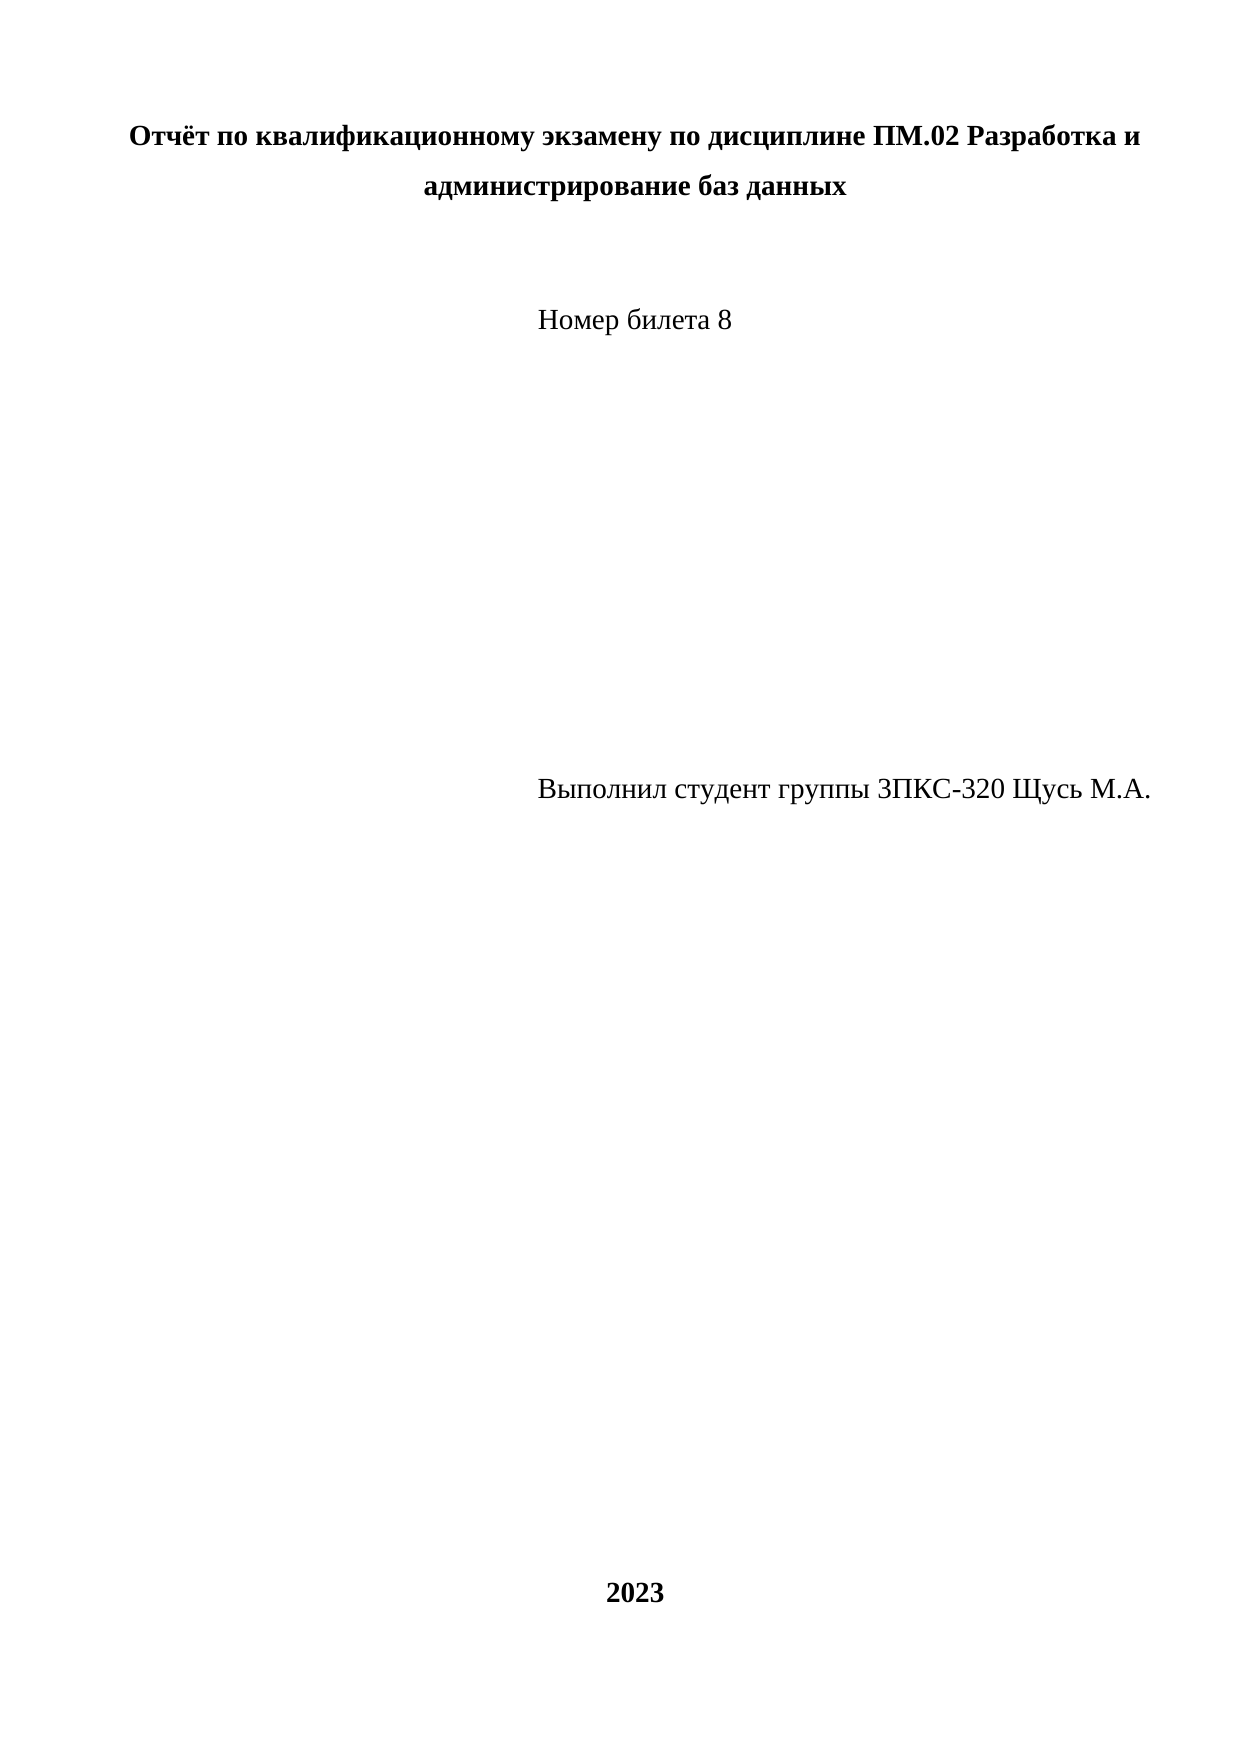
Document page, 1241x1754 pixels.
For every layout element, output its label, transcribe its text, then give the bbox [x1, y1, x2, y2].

text 2023 [118, 1575, 1152, 1608]
text Выполнил студент группы 3ПКС-320 Щусь М.А. [118, 771, 1152, 805]
text Отчёт по квалификационному экзамену по дисциплине ПМ.02 Разработка и администрирование баз данных [118, 118, 1152, 202]
text Номер билета 8 [118, 302, 1152, 336]
